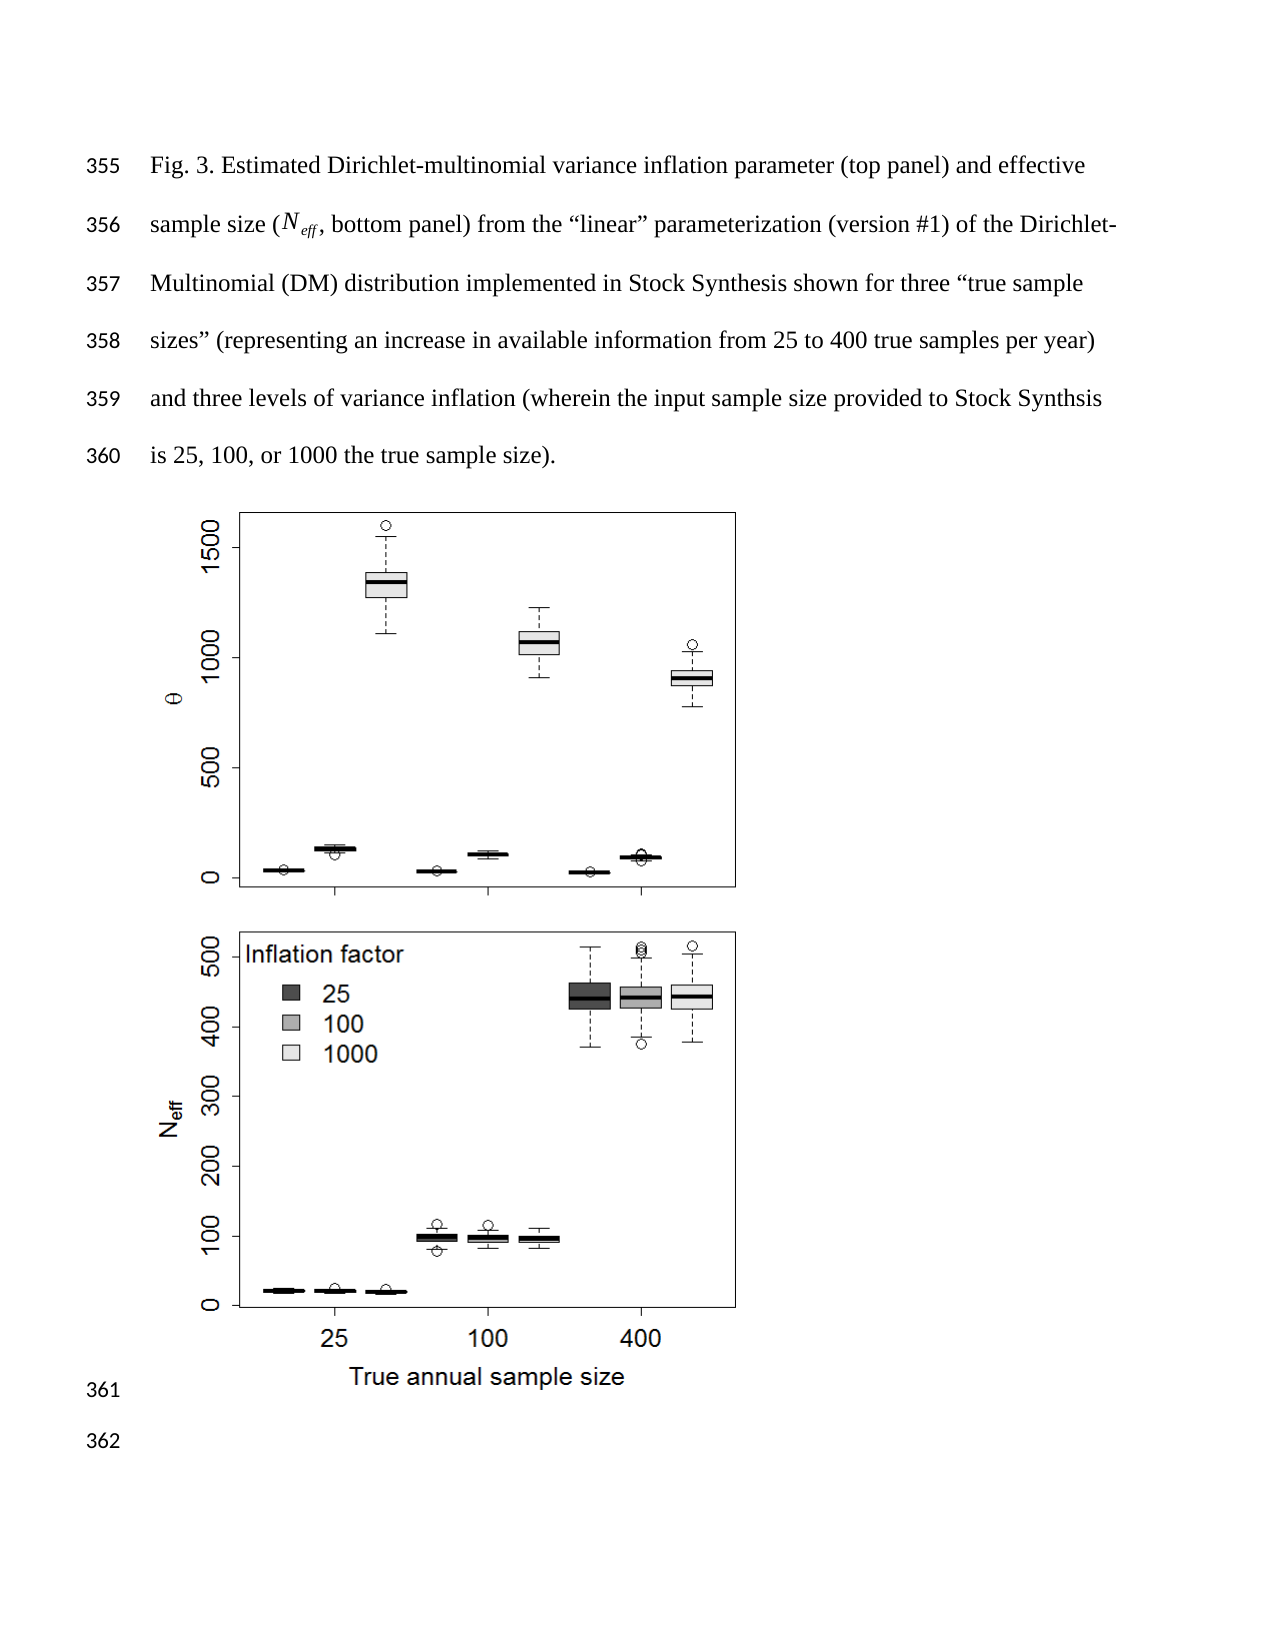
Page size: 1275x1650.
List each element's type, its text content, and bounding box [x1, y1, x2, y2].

picture [150, 497, 750, 1398]
text Fig. 3. Estimated Dirichlet-multinomial variance inflation parameter (top panel) and effective sample size (, bottom panel) from the “linear” parameterization (version #1) of the Dirichlet-Multinomial (DM) distribution implemented in Stock Synthesis shown for three “true sample sizes” (representing an increase in available information from 25 to 400 true samples per year) and three levels of variance inflation (wherein the input sample size provided to Stock Synthsis is 25, 100, or 1000 the true sample size). [150, 150, 1125, 469]
